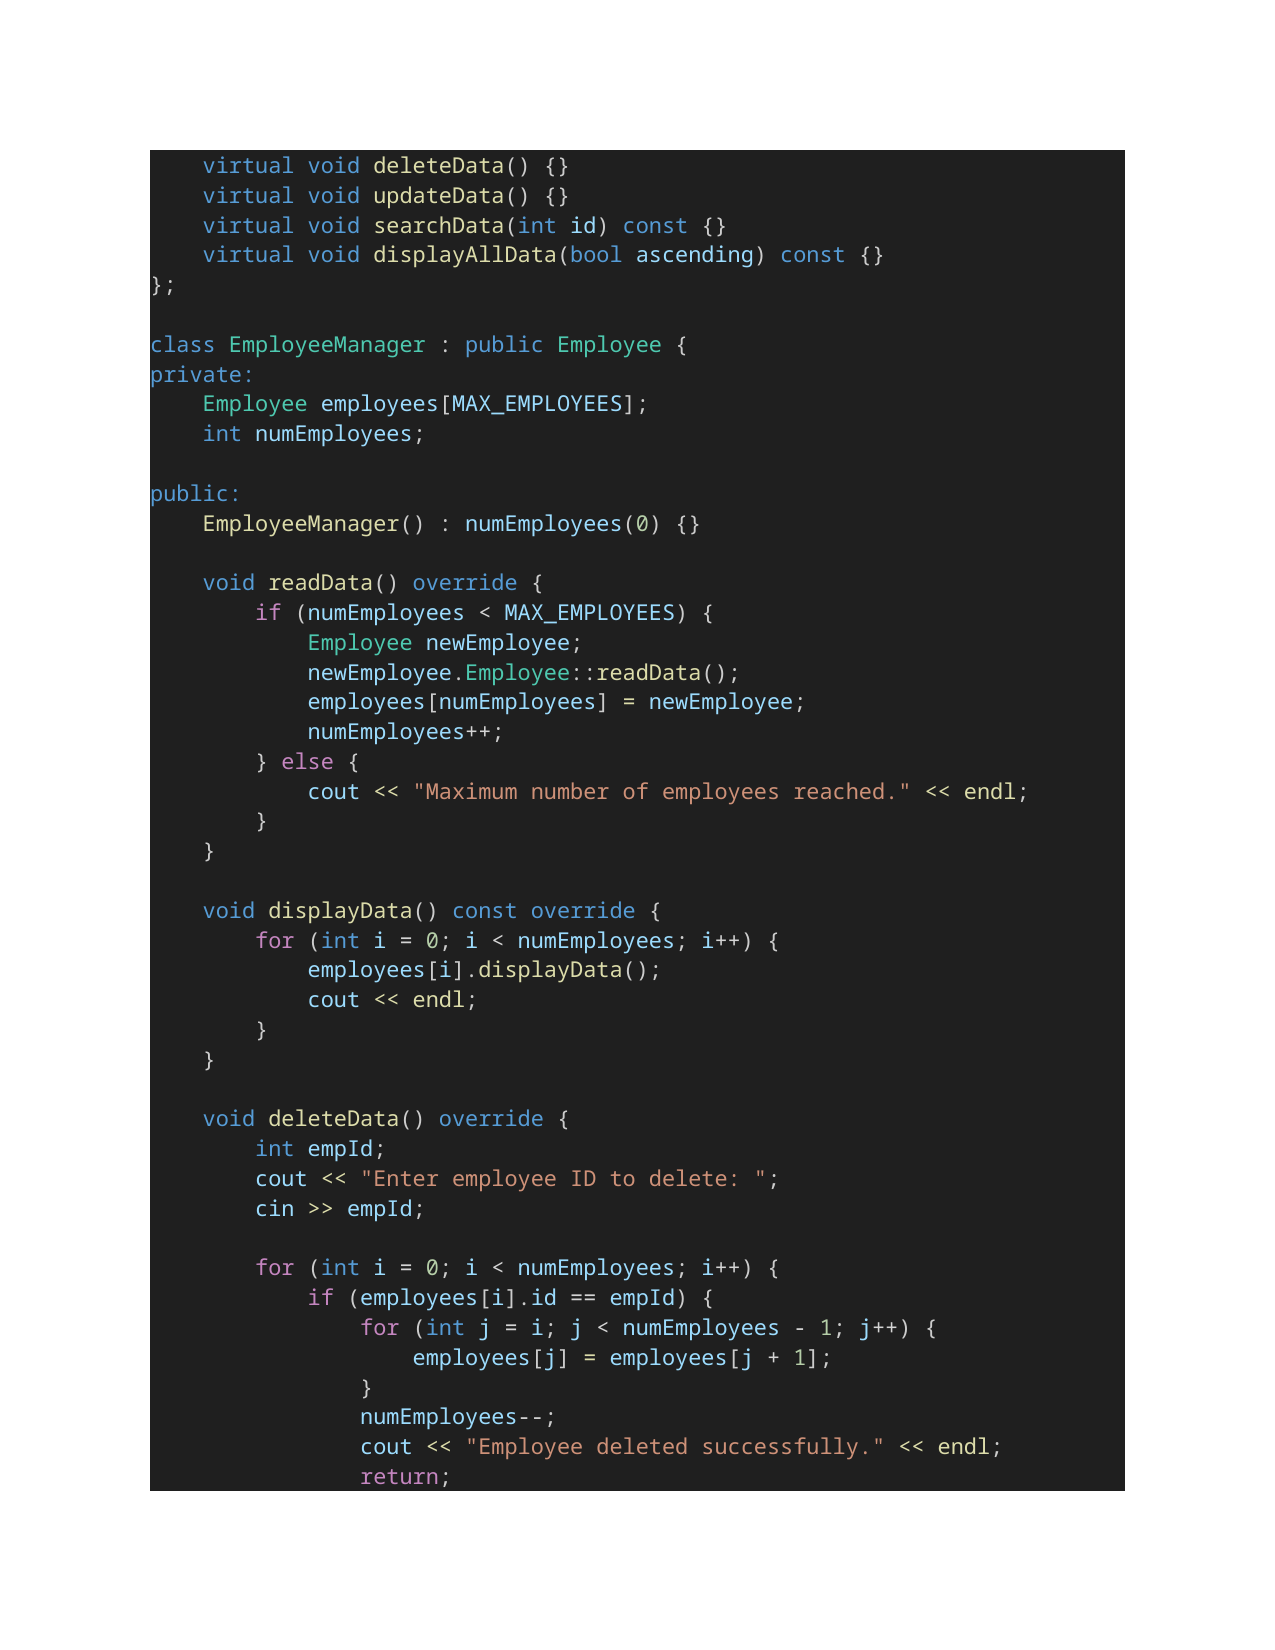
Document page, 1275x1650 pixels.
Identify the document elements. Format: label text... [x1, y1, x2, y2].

text void deleteData() override { [150, 1103, 1125, 1133]
text void displayData() const override { [150, 895, 1125, 924]
text employees[j] = employees[j + 1]; [150, 1342, 1125, 1371]
text EmployeeManager() : numEmployees(0) {} [150, 507, 1125, 537]
text } [150, 835, 1125, 865]
text cout << "Maximum number of employees reached." << endl; [150, 776, 1125, 805]
text newEmployee.Employee::readData(); [150, 656, 1125, 686]
text for (int i = 0; i < numEmployees; i++) { [150, 1252, 1125, 1282]
text cout << "Employee deleted successfully." << endl; [150, 1431, 1125, 1461]
text for (int i = 0; i < numEmployees; i++) { [150, 924, 1125, 954]
text employees[i].displayData(); [150, 954, 1125, 984]
text private: [150, 358, 1125, 388]
text int empId; [150, 1133, 1125, 1163]
text Employee employees[MAX_EMPLOYEES]; [150, 388, 1125, 418]
text int numEmployees; [150, 418, 1125, 448]
text } [150, 805, 1125, 835]
text }; [150, 269, 1125, 299]
text if (numEmployees < MAX_EMPLOYEES) { [150, 597, 1125, 627]
text class EmployeeManager : public Employee { [150, 329, 1125, 358]
text virtual void updateData() {} [150, 180, 1125, 209]
text Employee newEmployee; [150, 627, 1125, 656]
text employees[numEmployees] = newEmployee; [150, 686, 1125, 716]
text numEmployees--; [150, 1401, 1125, 1431]
text virtual void searchData(int id) const {} [150, 209, 1125, 239]
text } [150, 1014, 1125, 1044]
text virtual void displayAllData(bool ascending) const {} [150, 239, 1125, 269]
text cout << endl; [150, 984, 1125, 1014]
text } [150, 1044, 1125, 1073]
text if (employees[i].id == empId) { [150, 1282, 1125, 1312]
text } else { [150, 746, 1125, 776]
text } [150, 1371, 1125, 1401]
text numEmployees++; [150, 716, 1125, 746]
text return; [150, 1461, 1125, 1491]
text virtual void deleteData() {} [150, 150, 1125, 180]
text void readData() override { [150, 567, 1125, 597]
text cin >> empId; [150, 1193, 1125, 1222]
text cout << "Enter employee ID to delete: "; [150, 1163, 1125, 1193]
text public: [150, 478, 1125, 507]
text for (int j = i; j < numEmployees - 1; j++) { [150, 1312, 1125, 1342]
